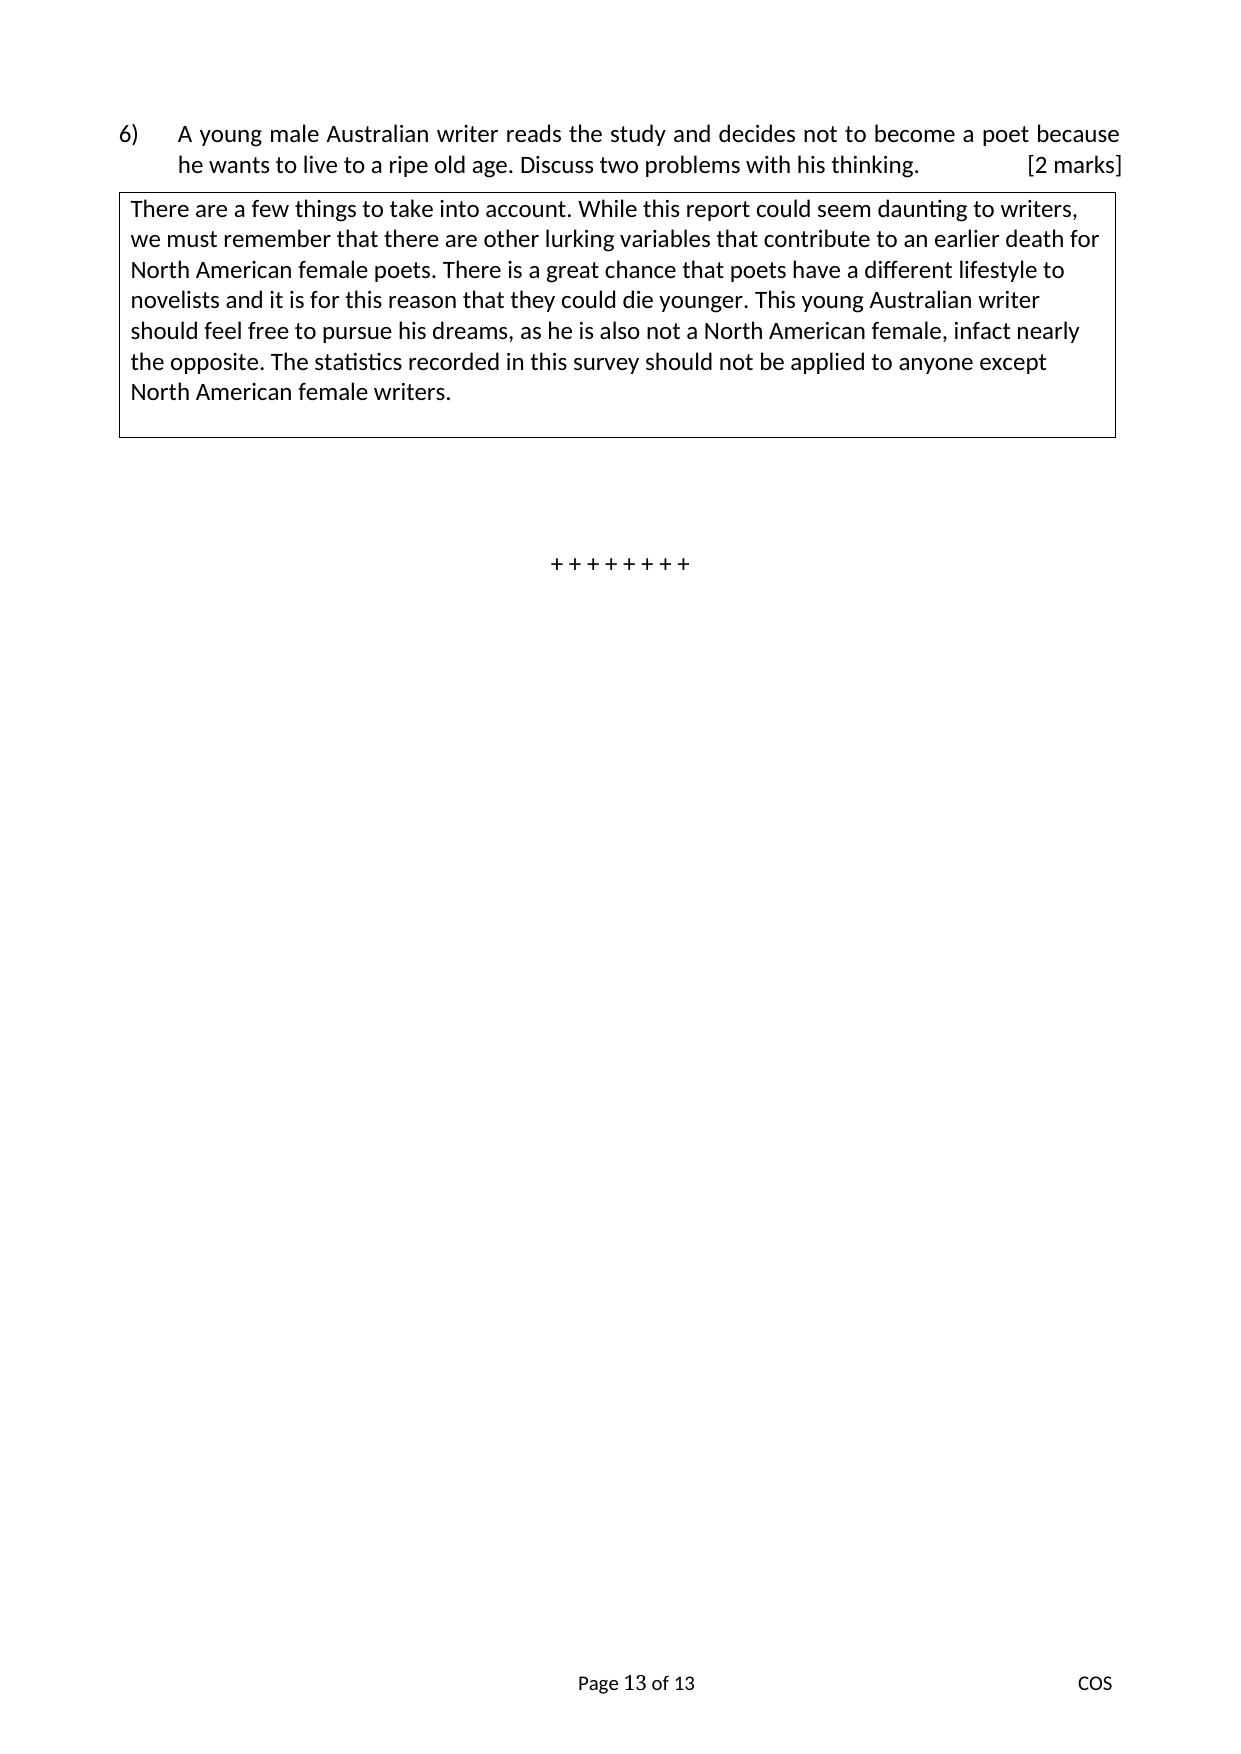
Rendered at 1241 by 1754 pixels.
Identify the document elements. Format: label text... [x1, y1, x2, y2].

text + + + + + + + + [118, 548, 1122, 579]
table_header There are a few things to take into account. While this report could seem daunting to writers, we must remember that there are other lurking variables that contribute to an earlier death for North American female poets. There is a great chance that poets have a different lifestyle to novelists and it is for this reason that they could die younger. This young Australian writer should feel free to pursue his dreams, as he is also not a North American female, infact nearly the opposite. The statistics recorded in this survey should not be applied to anyone except North American female writers. [120, 193, 1115, 437]
list A young male Australian writer reads the study and decides not to become a poet because he wants to live to a ripe old age. Discuss two problems with his thinking. [2 marks] [118, 118, 1122, 179]
